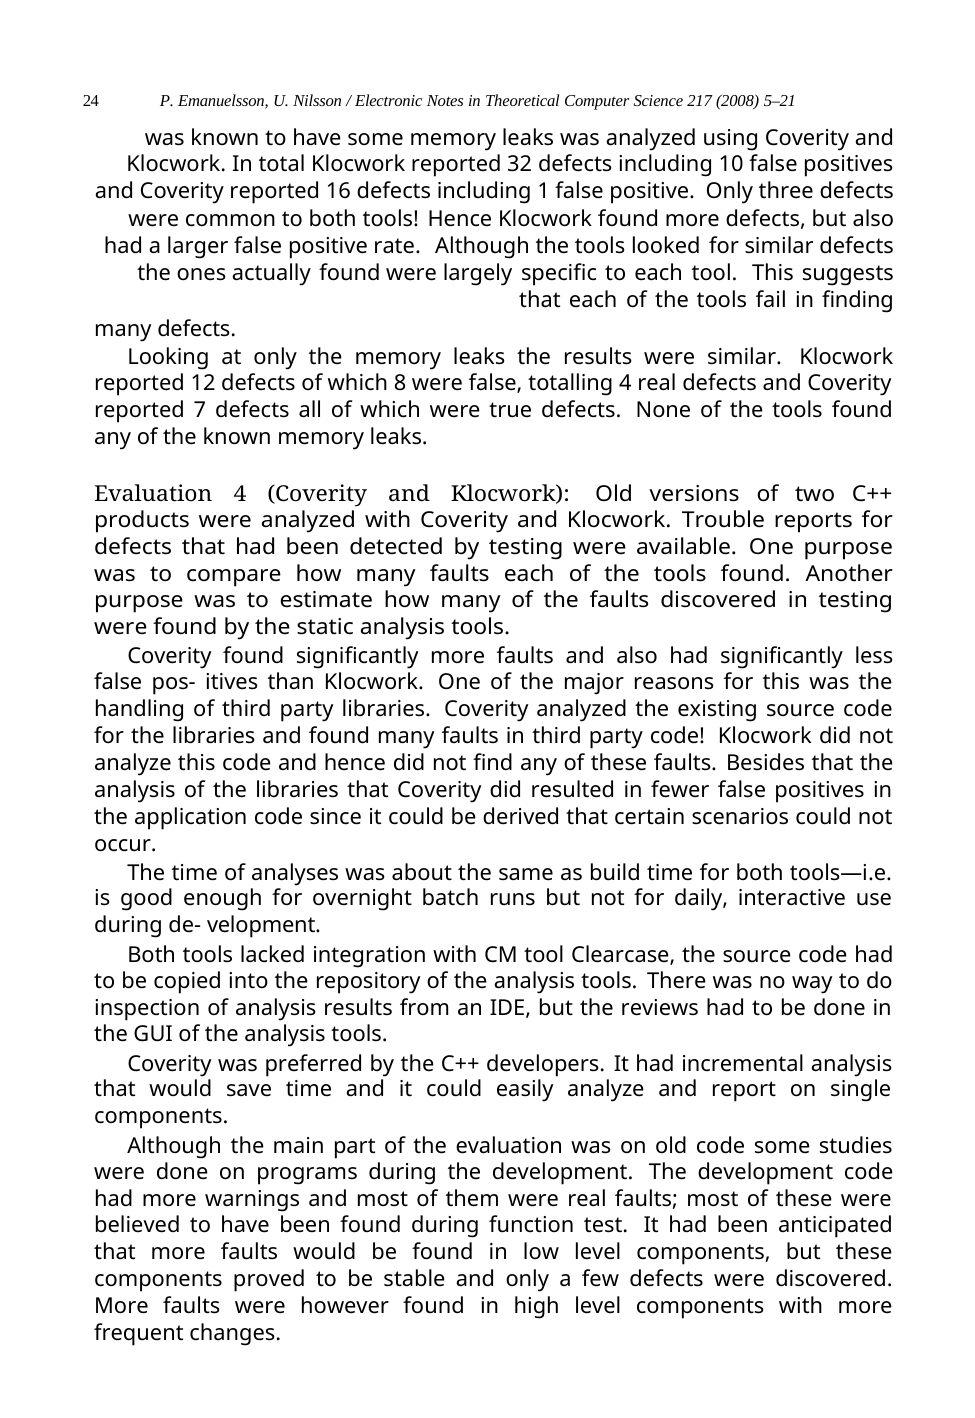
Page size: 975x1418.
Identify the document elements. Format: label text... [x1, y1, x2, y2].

text was known to have some memory leaks was analyzed using Coverity and Klocwork. In total Klocwork reported 32 defects including 10 false positives and Coverity reported 16 defects including 1 false positive. Only three defects were common to both tools! Hence Klocwork found more defects, but also had a larger false positive rate. Although the tools looked for similar defects the ones actually found were largely specific to each tool. This suggests that each of the tools fail in finding [94, 124, 894, 314]
text Coverity found significantly more faults and also had significantly less false pos- itives than Klocwork. One of the major reasons for this was the handling of third party libraries. Coverity analyzed the existing source code for the libraries and found many faults in third party code! Klocwork did not analyze this code and hence did not find any of these faults. Besides that the analysis of the libraries that Coverity did resulted in fewer false positives in the application code since it could be derived that certain scenarios could not occur. [94, 642, 893, 857]
text many defects. [94, 314, 904, 341]
text Although the main part of the evaluation was on old code some studies were done on programs during the development. The development code had more warnings and most of them were real faults; most of these were believed to have been found during function test. It had been anticipated that more faults would be found in low level components, but these components proved to be stable and only a few defects were discovered. More faults were however found in high level components with more frequent changes. [94, 1132, 893, 1347]
text Looking at only the memory leaks the results were similar. Klocwork reported 12 defects of which 8 were false, totalling 4 real defects and Coverity reported 7 defects all of which were true defects. None of the tools found any of the known memory leaks. [94, 343, 893, 451]
text Evaluation 4 (Coverity and Klocwork): Old versions of two C++ products were analyzed with Coverity and Klocwork. Trouble reports for defects that had been detected by testing were available. One purpose was to compare how many faults each of the tools found. Another purpose was to estimate how many of the faults discovered in testing were found by the static analysis tools. [94, 480, 893, 641]
text The time of analyses was about the same as build time for both tools—i.e. is good enough for overnight batch runs but not for daily, interactive use during de- velopment. [94, 858, 893, 939]
text Coverity was preferred by the C++ developers. It had incremental analysis that would save time and it could easily analyze and report on single components. [94, 1049, 893, 1130]
text Both tools lacked integration with CM tool Clearcase, the source code had to be copied into the repository of the analysis tools. There was no way to do inspection of analysis results from an IDE, but the reviews had to be done in the GUI of the analysis tools. [94, 941, 893, 1048]
